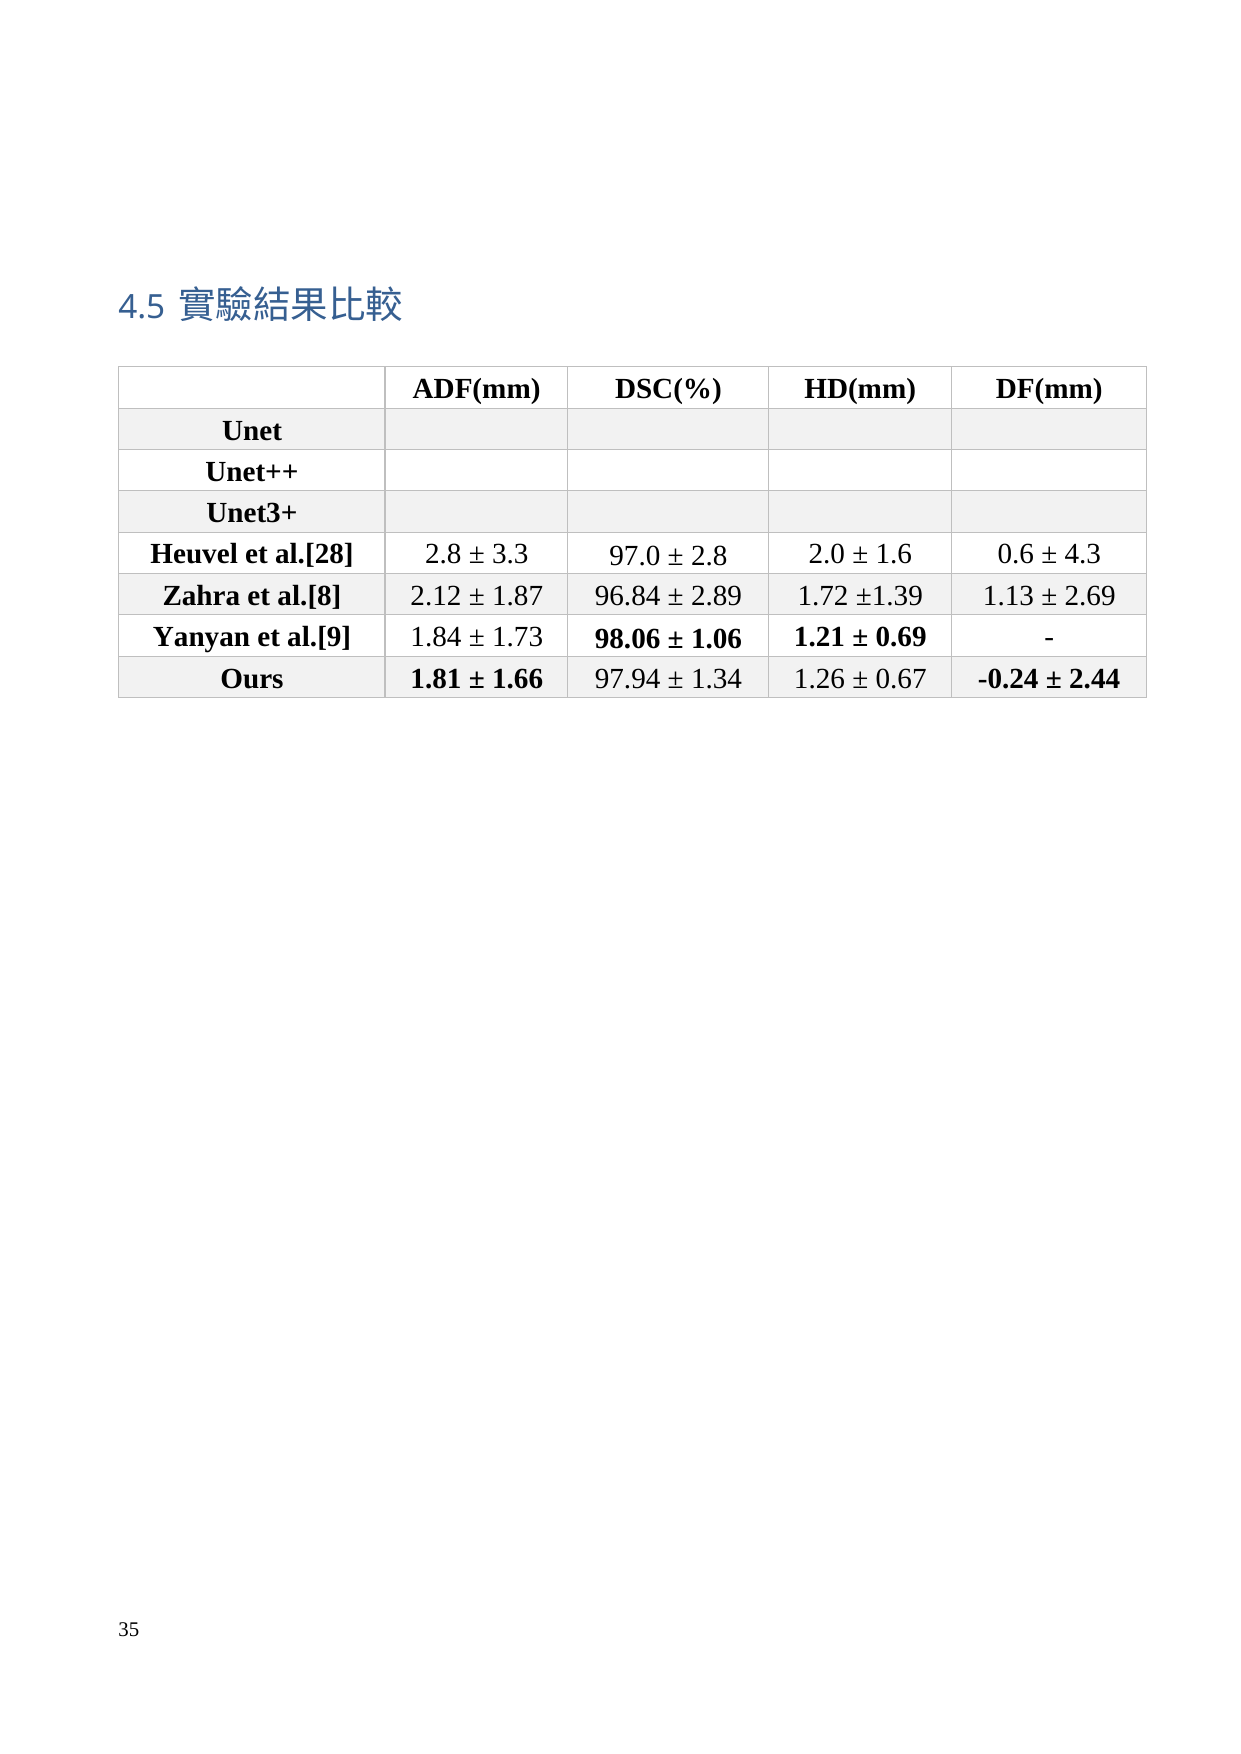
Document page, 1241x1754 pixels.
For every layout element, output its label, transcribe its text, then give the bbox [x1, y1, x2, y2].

table_cell Yanyan et al.[9] [119, 615, 384, 656]
table_cell 1.81 ± 1.66 [386, 657, 567, 697]
table_cell 96.84 ± 2.89 [568, 574, 768, 614]
table_cell [769, 450, 951, 490]
table_header [119, 367, 384, 408]
table_cell [386, 491, 567, 532]
table_cell [568, 491, 768, 532]
table_cell Unet [119, 409, 384, 449]
table_cell 1.21 ± 0.69 [769, 615, 951, 656]
table_cell Zahra et al.[8] [119, 574, 384, 614]
table_cell 2.12 ± 1.87 [386, 574, 567, 614]
table_cell 1.13 ± 2.69 [952, 574, 1146, 614]
table_cell -0.24 ± 2.44 [952, 657, 1146, 697]
subtitle 實驗結果比較 [118, 274, 1146, 329]
table_cell [568, 450, 768, 490]
table_cell Unet3+ [119, 491, 384, 532]
table_header HD(mm) [769, 367, 951, 408]
table_cell 97.94 ± 1.34 [568, 657, 768, 697]
table_header DF(mm) [952, 367, 1146, 408]
table_cell Unet++ [119, 450, 384, 490]
table_cell Heuvel et al.[28] [119, 533, 384, 573]
table_cell 0.6 ± 4.3 [952, 533, 1146, 573]
table_cell 2.0 ± 1.6 [769, 533, 951, 573]
table_cell 97.0 ± 2.8 [568, 533, 768, 573]
table_cell [386, 409, 567, 449]
table_cell 1.84 ± 1.73 [386, 615, 567, 656]
table_cell 2.8 ± 3.3 [386, 533, 567, 573]
table_cell Ours [119, 657, 384, 697]
table_header ADF(mm) [386, 367, 567, 408]
table_cell [769, 409, 951, 449]
table_cell [952, 409, 1146, 449]
table_cell 1.72 ±1.39 [769, 574, 951, 614]
table_cell [952, 450, 1146, 490]
table_cell [952, 491, 1146, 532]
table_cell [568, 409, 768, 449]
table_cell 98.06 ± 1.06 [568, 615, 768, 656]
table_cell [769, 491, 951, 532]
table_header DSC(%) [568, 367, 768, 408]
table_cell 1.26 ± 0.67 [769, 657, 951, 697]
table_cell [386, 450, 567, 490]
table_cell - [952, 615, 1146, 656]
